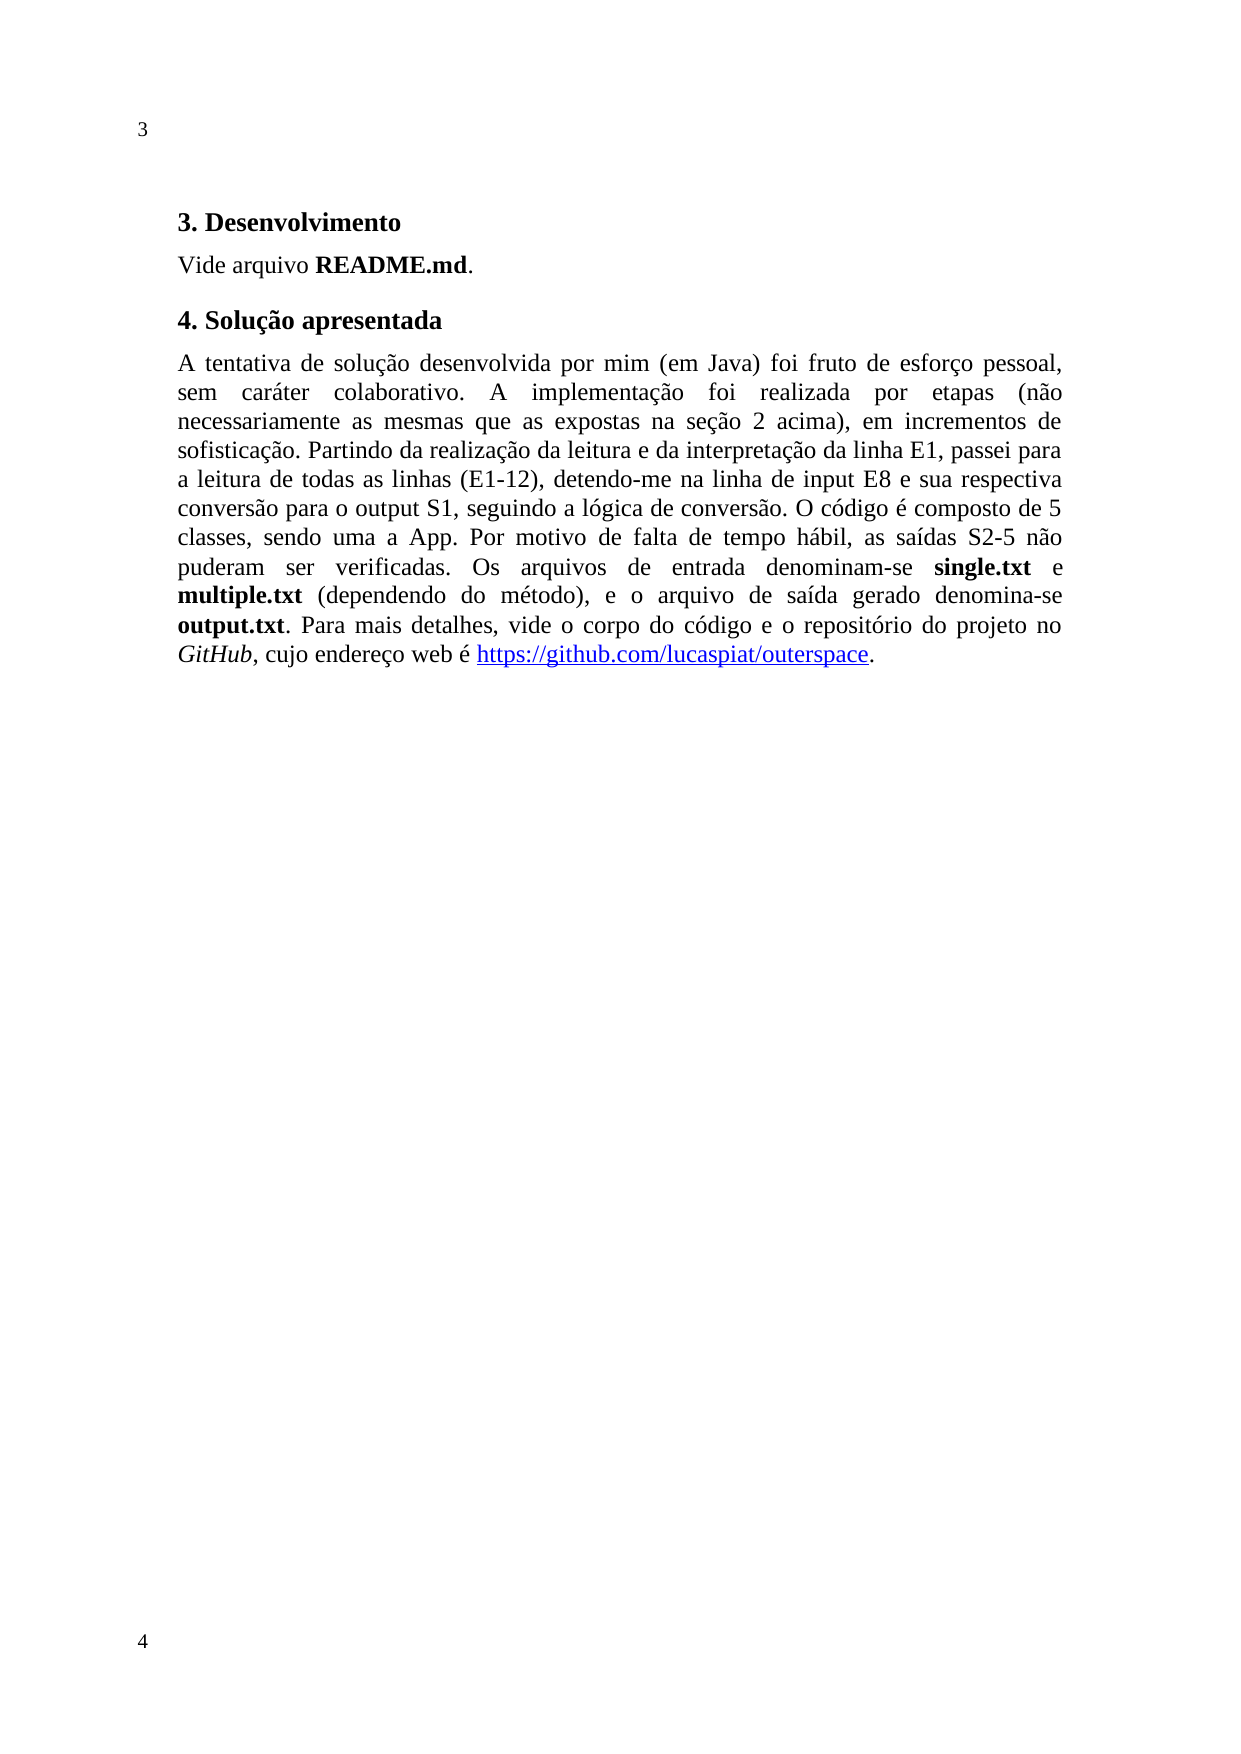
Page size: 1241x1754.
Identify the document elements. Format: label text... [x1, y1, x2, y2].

text Vide arquivo README.md. [177, 250, 1063, 279]
subtitle 4. Solução apresentada [177, 304, 1063, 335]
subtitle 3. Desenvolvimento [177, 207, 1063, 238]
text A tentativa de solução desenvolvida por mim (em Java) foi fruto de esforço pessoal, sem caráter colaborativo. A implementação foi realizada por etapas (não necessariamente as mesmas que as expostas na seção 2 acima), em incrementos de sofisticação. Partindo da realização da leitura e da interpretação da linha E1, passei para a leitura de todas as linhas (E1-12), detendo-me na linha de input E8 e sua respectiva conversão para o output S1, seguindo a lógica de conversão. O código é composto de 5 classes, sendo uma a App. Por motivo de falta de tempo hábil, as saídas S2-5 não puderam ser verificadas. Os arquivos de entrada denominam-se single.txt e multiple.txt (dependendo do método), e o arquivo de saída gerado denomina-se output.txt. Para mais detalhes, vide o corpo do código e o repositório do projeto no GitHub, cujo endereço web é https://github.com/lucaspiat/outerspace. [177, 348, 1063, 668]
